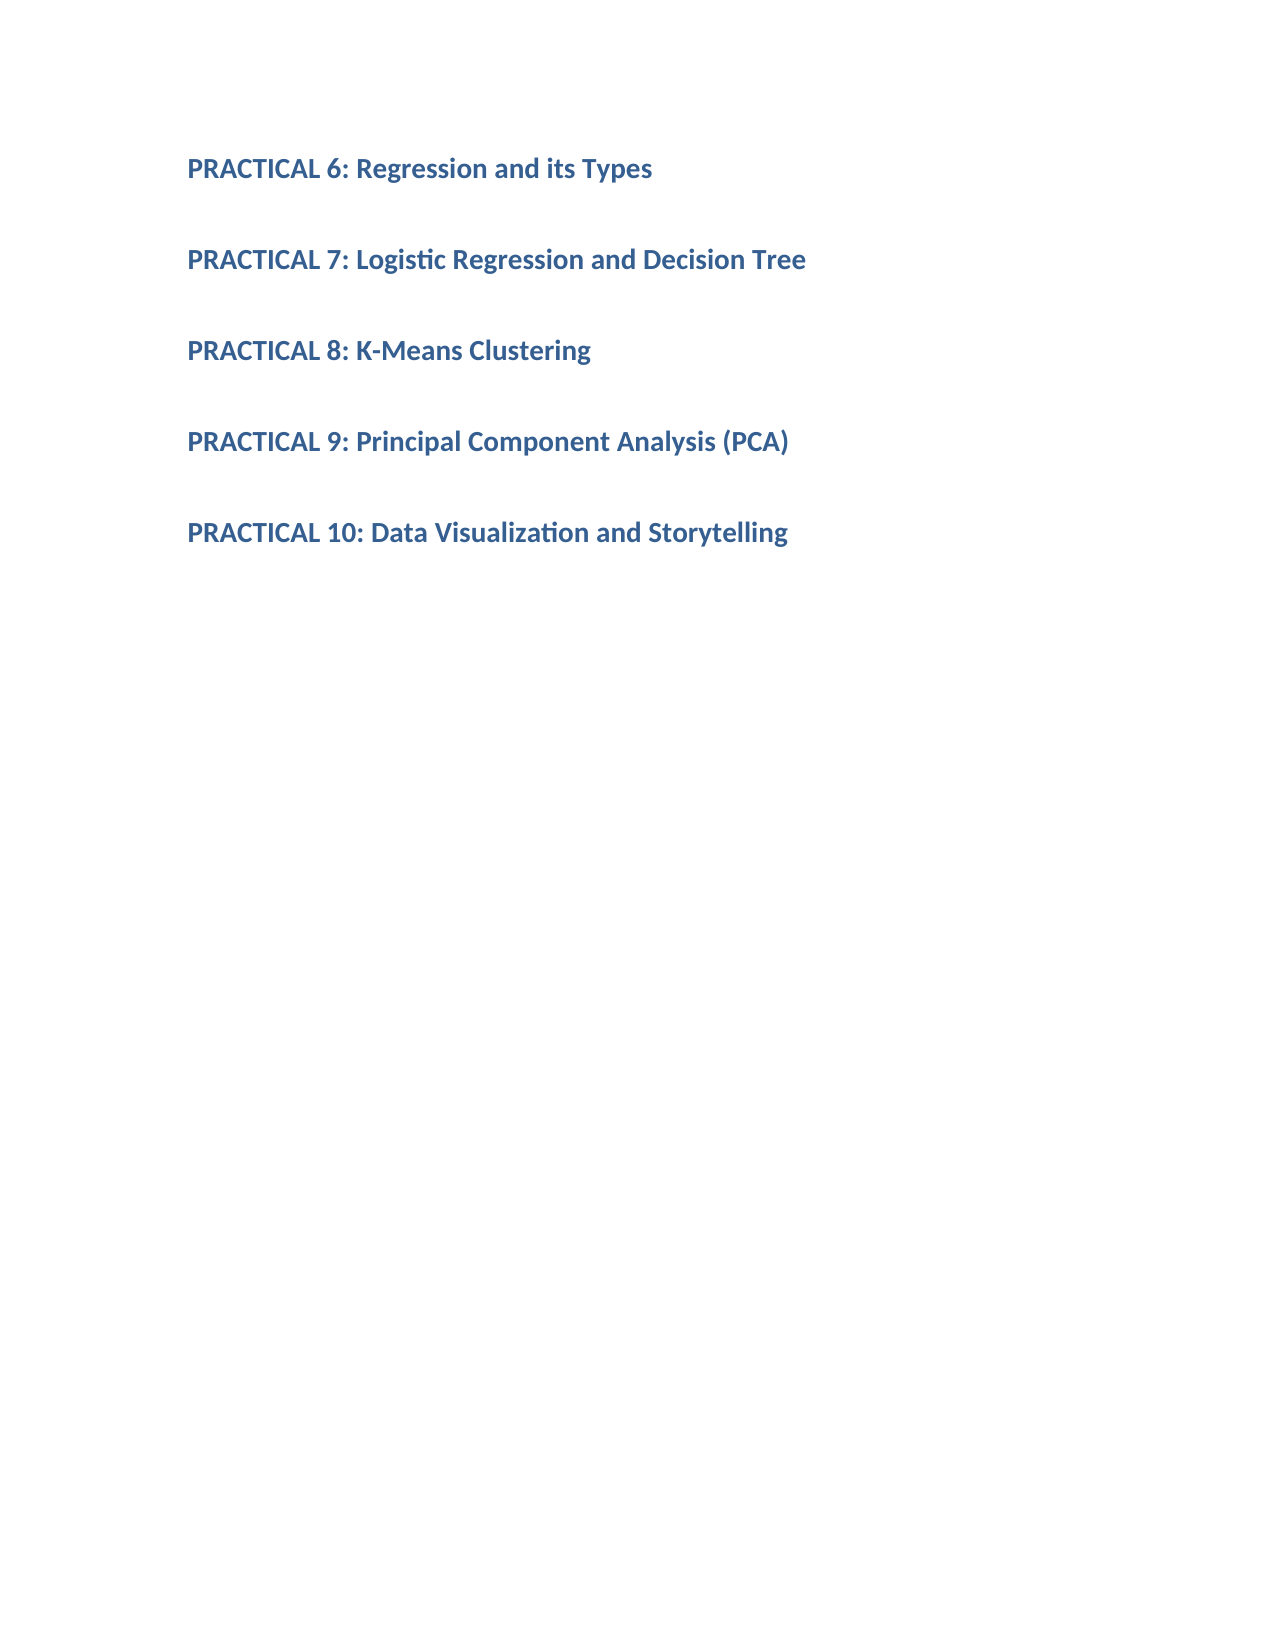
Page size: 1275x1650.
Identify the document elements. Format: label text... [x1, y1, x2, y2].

subtitle PRACTICAL 6: Regression and its Types [187, 150, 1087, 186]
subtitle PRACTICAL 7: Logistic Regression and Decision Tree [187, 241, 1087, 277]
subtitle PRACTICAL 8: K-Means Clustering [187, 332, 1087, 367]
subtitle PRACTICAL 9: Principal Component Analysis (PCA) [187, 423, 1087, 458]
subtitle PRACTICAL 10: Data Visualization and Storytelling [187, 514, 1087, 549]
